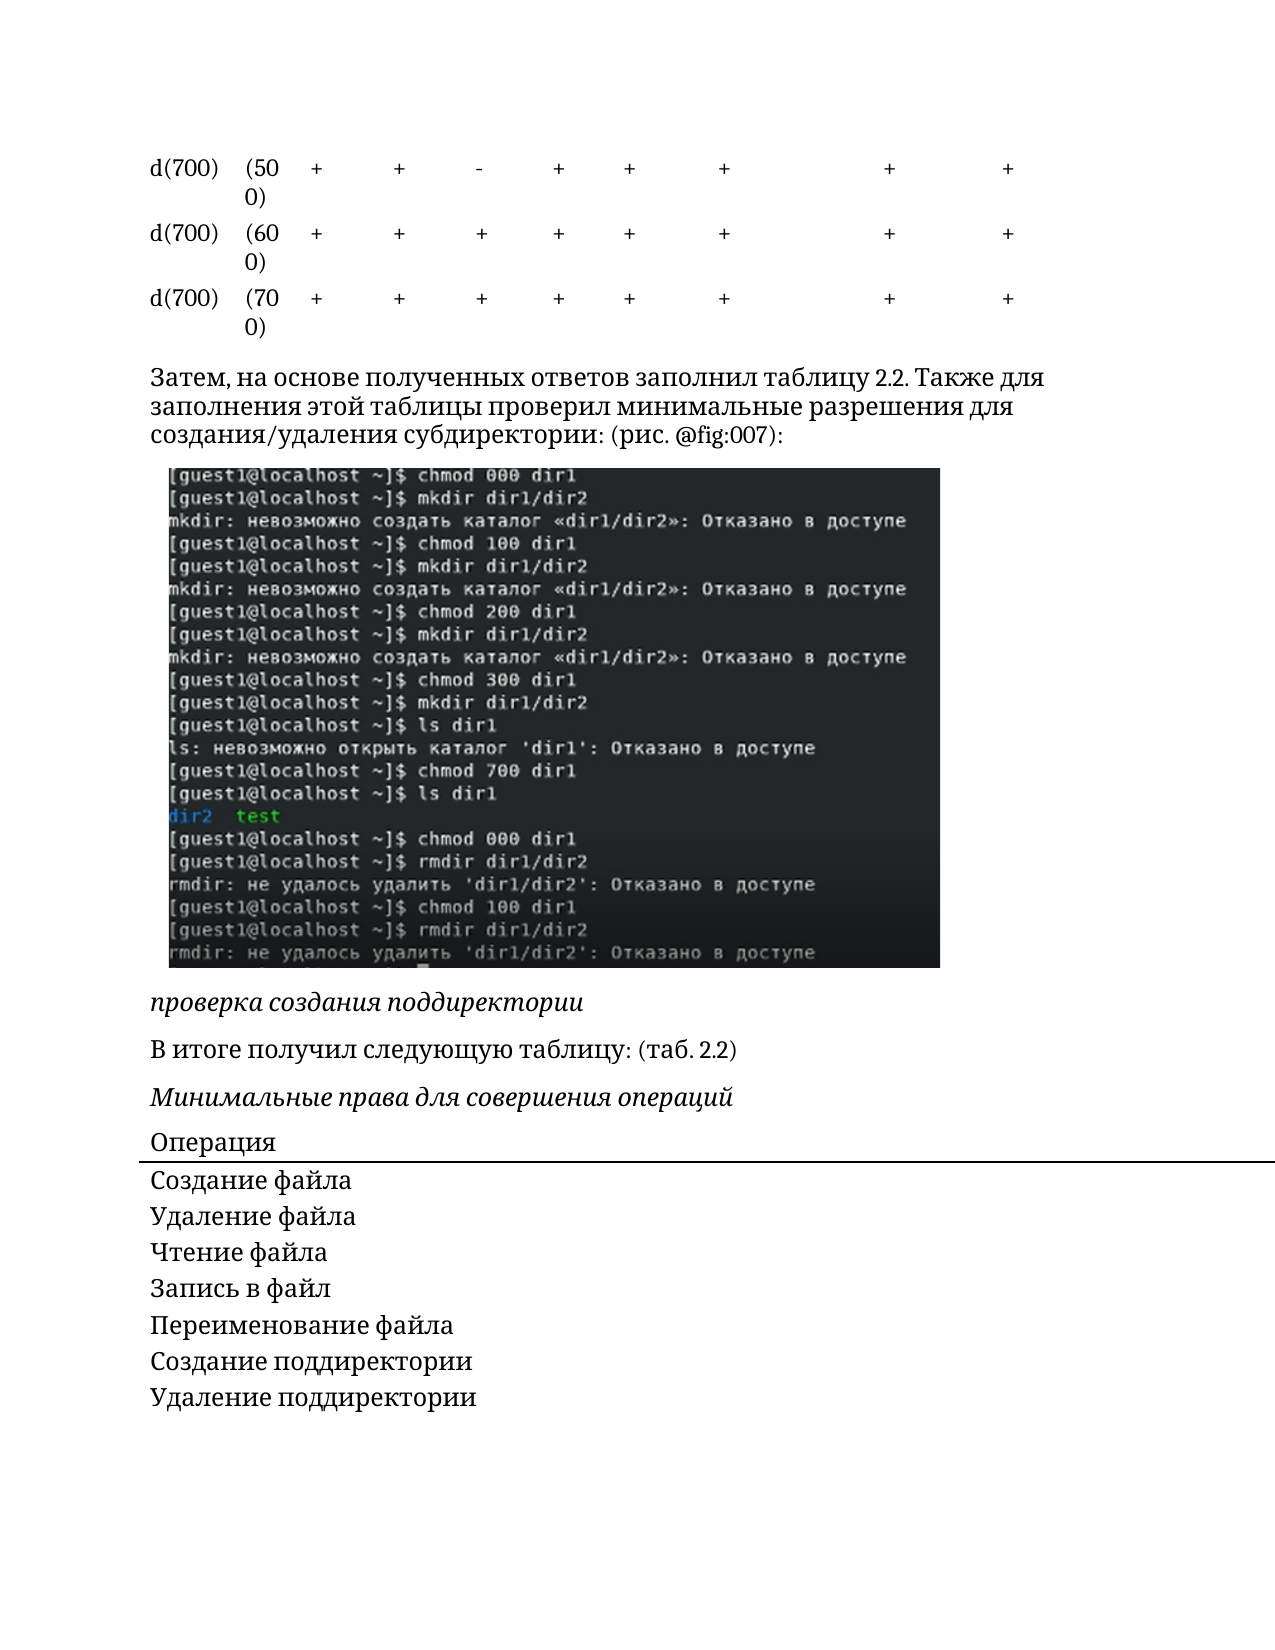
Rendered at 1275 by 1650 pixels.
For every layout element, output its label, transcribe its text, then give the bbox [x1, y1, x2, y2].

table_cell + [990, 215, 1114, 280]
table_cell + [706, 280, 871, 345]
table_cell + [298, 150, 381, 215]
table_cell + [298, 215, 381, 280]
table_cell d(700) [139, 215, 233, 280]
table_cell + [464, 215, 541, 280]
table_cell Создание поддиректории [139, 1344, 1275, 1380]
table_cell + [381, 280, 464, 345]
table_cell + [381, 150, 464, 215]
table_cell Создание файла [139, 1163, 1275, 1199]
table_cell + [706, 150, 871, 215]
picture [168, 468, 941, 968]
table_cell + [871, 280, 990, 345]
table_cell - [464, 150, 541, 215]
table_cell Запись в файл [139, 1272, 1275, 1308]
table_cell + [990, 150, 1114, 215]
table_cell + [871, 150, 990, 215]
table_cell + [611, 150, 706, 215]
table_cell + [298, 280, 381, 345]
table_cell Удаление файла [139, 1199, 1275, 1235]
table_cell + [541, 215, 611, 280]
table_cell + [611, 215, 706, 280]
table_cell d(700) [139, 280, 233, 345]
table_cell d(700) [139, 150, 233, 215]
table_cell + [541, 150, 611, 215]
table_cell + [541, 280, 611, 345]
text Минимальные права для совершения операций [150, 1084, 1125, 1112]
table_cell + [871, 215, 990, 280]
table_cell Удаление поддиректории [139, 1380, 1275, 1417]
table_cell (700) [233, 280, 298, 345]
text Затем, на основе полученных ответов заполнил таблицу 2.2. Также для заполнения этой таблицы проверил минимальные разрешения для создания/удаления субдиректории: (рис. @fig:007): [150, 364, 1125, 450]
table_cell (500) [233, 150, 298, 215]
table_cell (600) [233, 215, 298, 280]
table_cell + [611, 280, 706, 345]
table_header Операция [139, 1125, 1275, 1161]
table_cell + [706, 215, 871, 280]
table_cell Чтение файла [139, 1235, 1275, 1272]
table_cell + [990, 280, 1114, 345]
table_cell + [381, 215, 464, 280]
table_cell + [464, 280, 541, 345]
table_cell Переименование файла [139, 1308, 1275, 1344]
text В итоге получил следующую таблицу: (таб. 2.2) [150, 1036, 1125, 1065]
text проверка создания поддиректории [150, 989, 1125, 1017]
